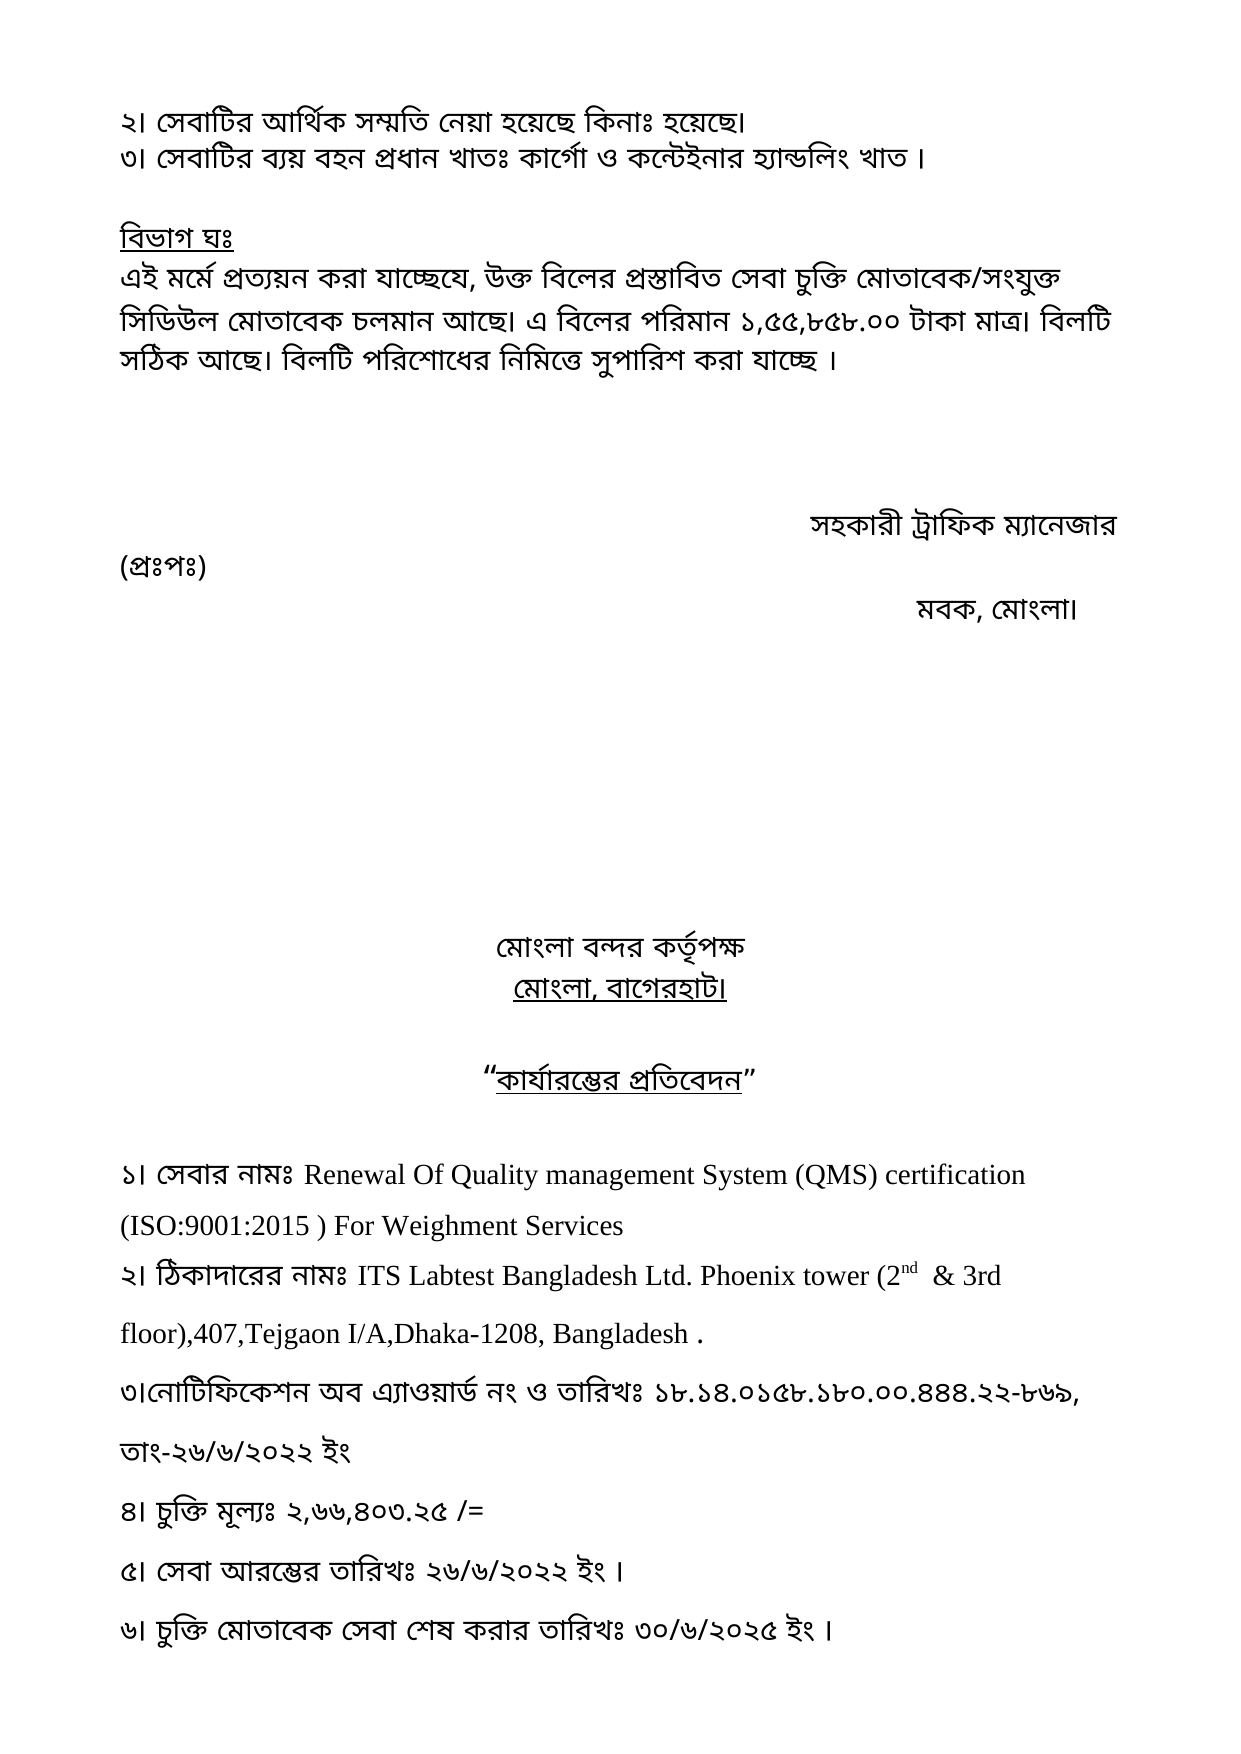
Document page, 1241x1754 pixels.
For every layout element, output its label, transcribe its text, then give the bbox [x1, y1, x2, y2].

text ২। সেবাটির আর্থিক সম্মতি নেয়া হয়েছে কিনাঃ হয়েছে। [120, 105, 1120, 139]
text ১। সেবার নামঃ Renewal Of Quality management System (QMS) certification (ISO:9001:2015 ) For Weighment Services [120, 1157, 1120, 1241]
text বিভাগ ঘঃ [120, 221, 1120, 255]
text মোংলা, বাগেরহাট। [120, 967, 1120, 1007]
text সহকারী ট্রাফিক ম্যানেজার (প্রঃপঃ) [120, 508, 1120, 585]
text মবক, মোংলা। [120, 588, 1120, 628]
text ২। ঠিকাদারের নামঃ ITS Labtest Bangladesh Ltd. Phoenix tower (2nd & 3rd floor),407,Tejgaon I/A,Dhaka-1208, Bangladesh . [120, 1258, 1120, 1352]
text মোংলা বন্দর কর্তৃপক্ষ [120, 931, 1120, 964]
text ৬। চুক্তি মোতাবেক সেবা শেষ করার তারিখঃ ৩০/৬/২০২৫ ইং । [120, 1609, 1120, 1649]
text ৩।নোটিফিকেশন অব এ্যাওয়ার্ড নং ও তারিখঃ ১৮.১৪.০১৫৮.১৮০.০০.৪৪৪.২২-৮৬৯, তাং-২৬/৬/২০২২ ইং [120, 1372, 1120, 1471]
text ৩। সেবাটির ব্যয় বহন প্রধান খাতঃ কার্গো ও কন্টেইনার হ্যান্ডলিং খাত । [120, 142, 1120, 176]
text এই মর্মে প্রত্যয়ন করা যাচ্ছেযে, উক্ত বিলের প্রস্তাবিত সেবা চুক্তি মোতাবেক/সংযুক্ত সিডিউল মোতাবেক চলমান আছে। এ বিলের পরিমান ১,৫৫,৮৫৮.০০ টাকা মাত্র। বিলটি সঠিক আছে। বিলটি পরিশোধের নিমিত্তে সুপারিশ করা যাচ্ছে । [120, 258, 1120, 377]
text ৪। চুক্তি মূল্যঃ ২,৬৬,৪০৩.২৫ /= [120, 1491, 1120, 1530]
text ৫। সেবা আরম্ভের তারিখঃ ২৬/৬/২০২২ ইং । [120, 1550, 1120, 1590]
text “কার্যারম্ভের প্রতিবেদন” [120, 1053, 1120, 1101]
